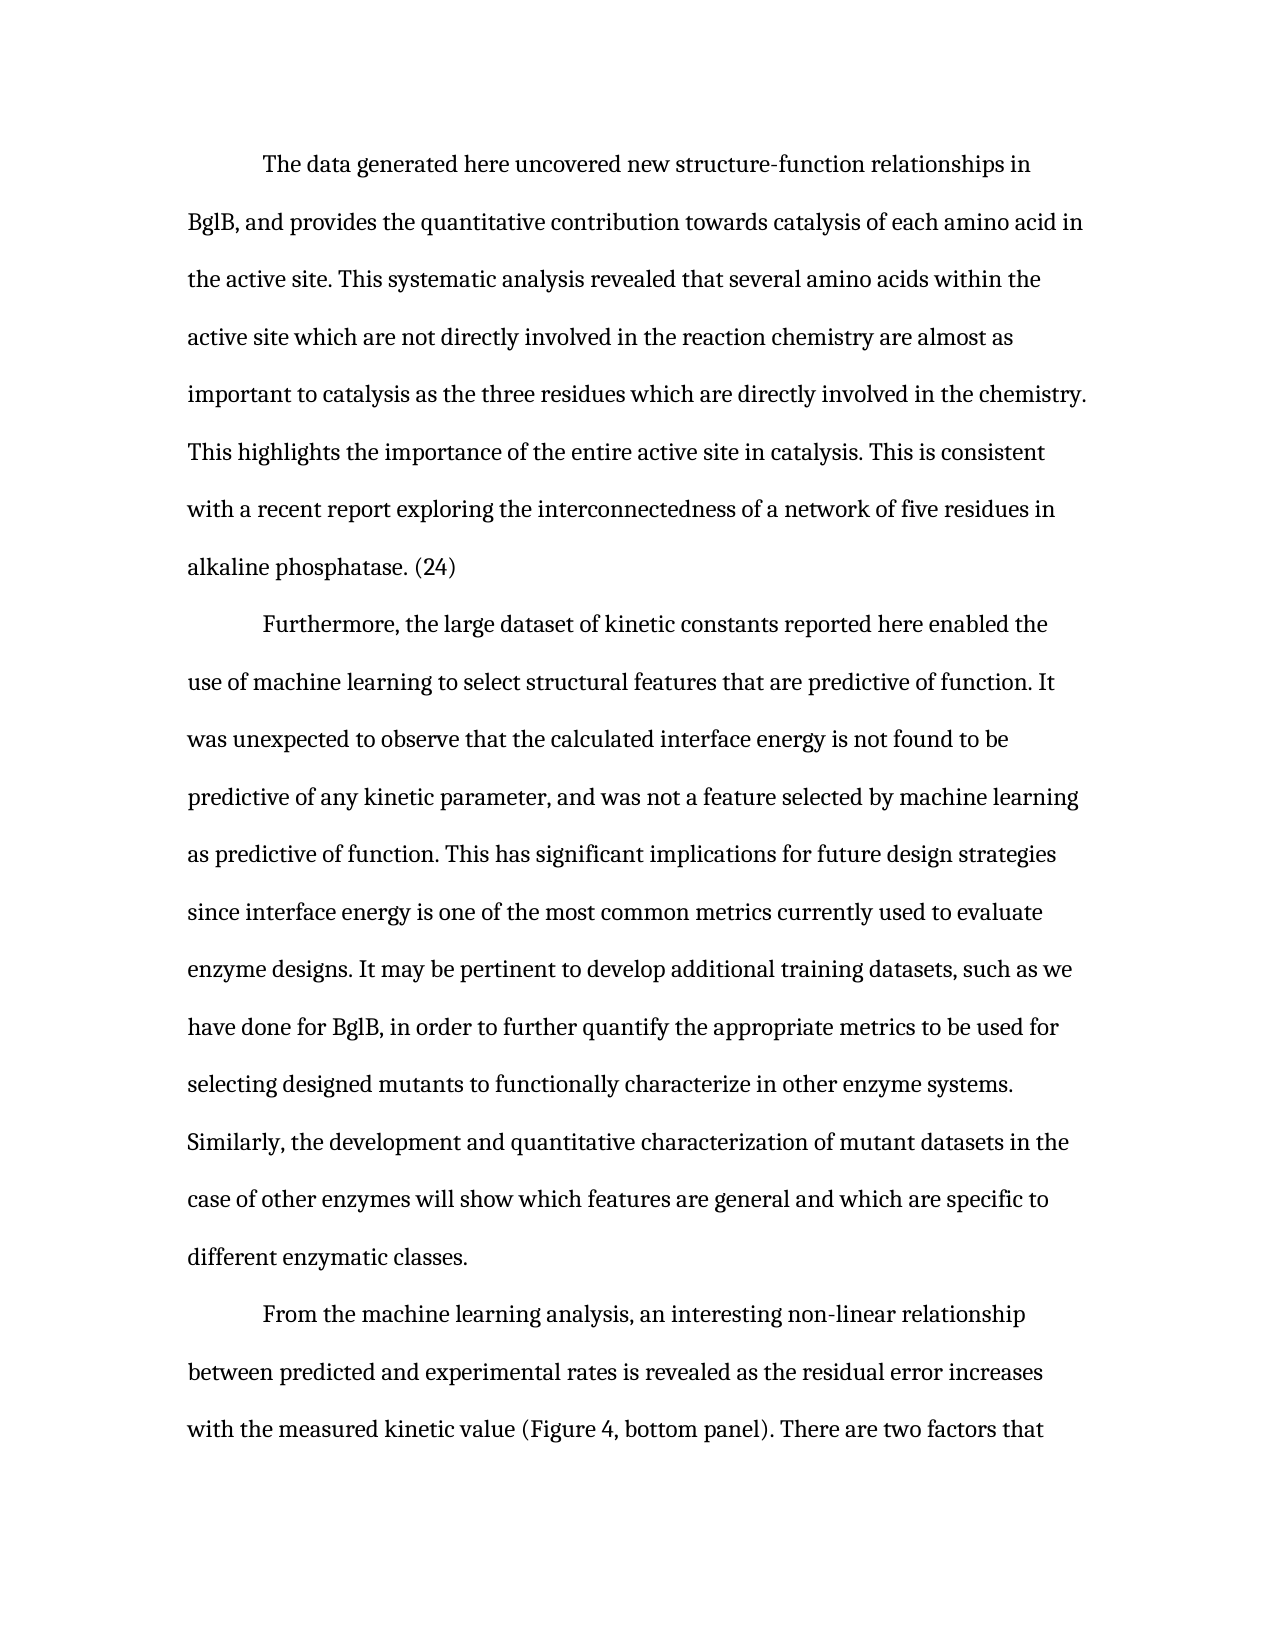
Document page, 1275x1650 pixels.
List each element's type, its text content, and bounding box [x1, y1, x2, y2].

text The data generated here uncovered new structure-function relationships in BglB, and provides the quantitative contribution towards catalysis of each amino acid in the active site. This systematic analysis revealed that several amino acids within the active site which are not directly involved in the reaction chemistry are almost as important to catalysis as the three residues which are directly involved in the chemistry. This highlights the importance of the entire active site in catalysis. This is consistent with a recent report exploring the interconnectedness of a network of five residues in alkaline phosphatase. (24) [187, 150, 1087, 581]
text Furthermore, the large dataset of kinetic constants reported here enabled the use of machine learning to select structural features that are predictive of function. It was unexpected to observe that the calculated interface energy is not found to be predictive of any kinetic parameter, and was not a feature selected by machine learning as predictive of function. This has significant implications for future design strategies since interface energy is one of the most common metrics currently used to evaluate enzyme designs. It may be pertinent to develop additional training datasets, such as we have done for BglB, in order to further quantify the appropriate metrics to be used for selecting designed mutants to functionally characterize in other enzyme systems. Similarly, the development and quantitative characterization of mutant datasets in the case of other enzymes will show which features are general and which are specific to different enzymatic classes. [187, 610, 1087, 1271]
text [187, 1300, 1087, 1444]
